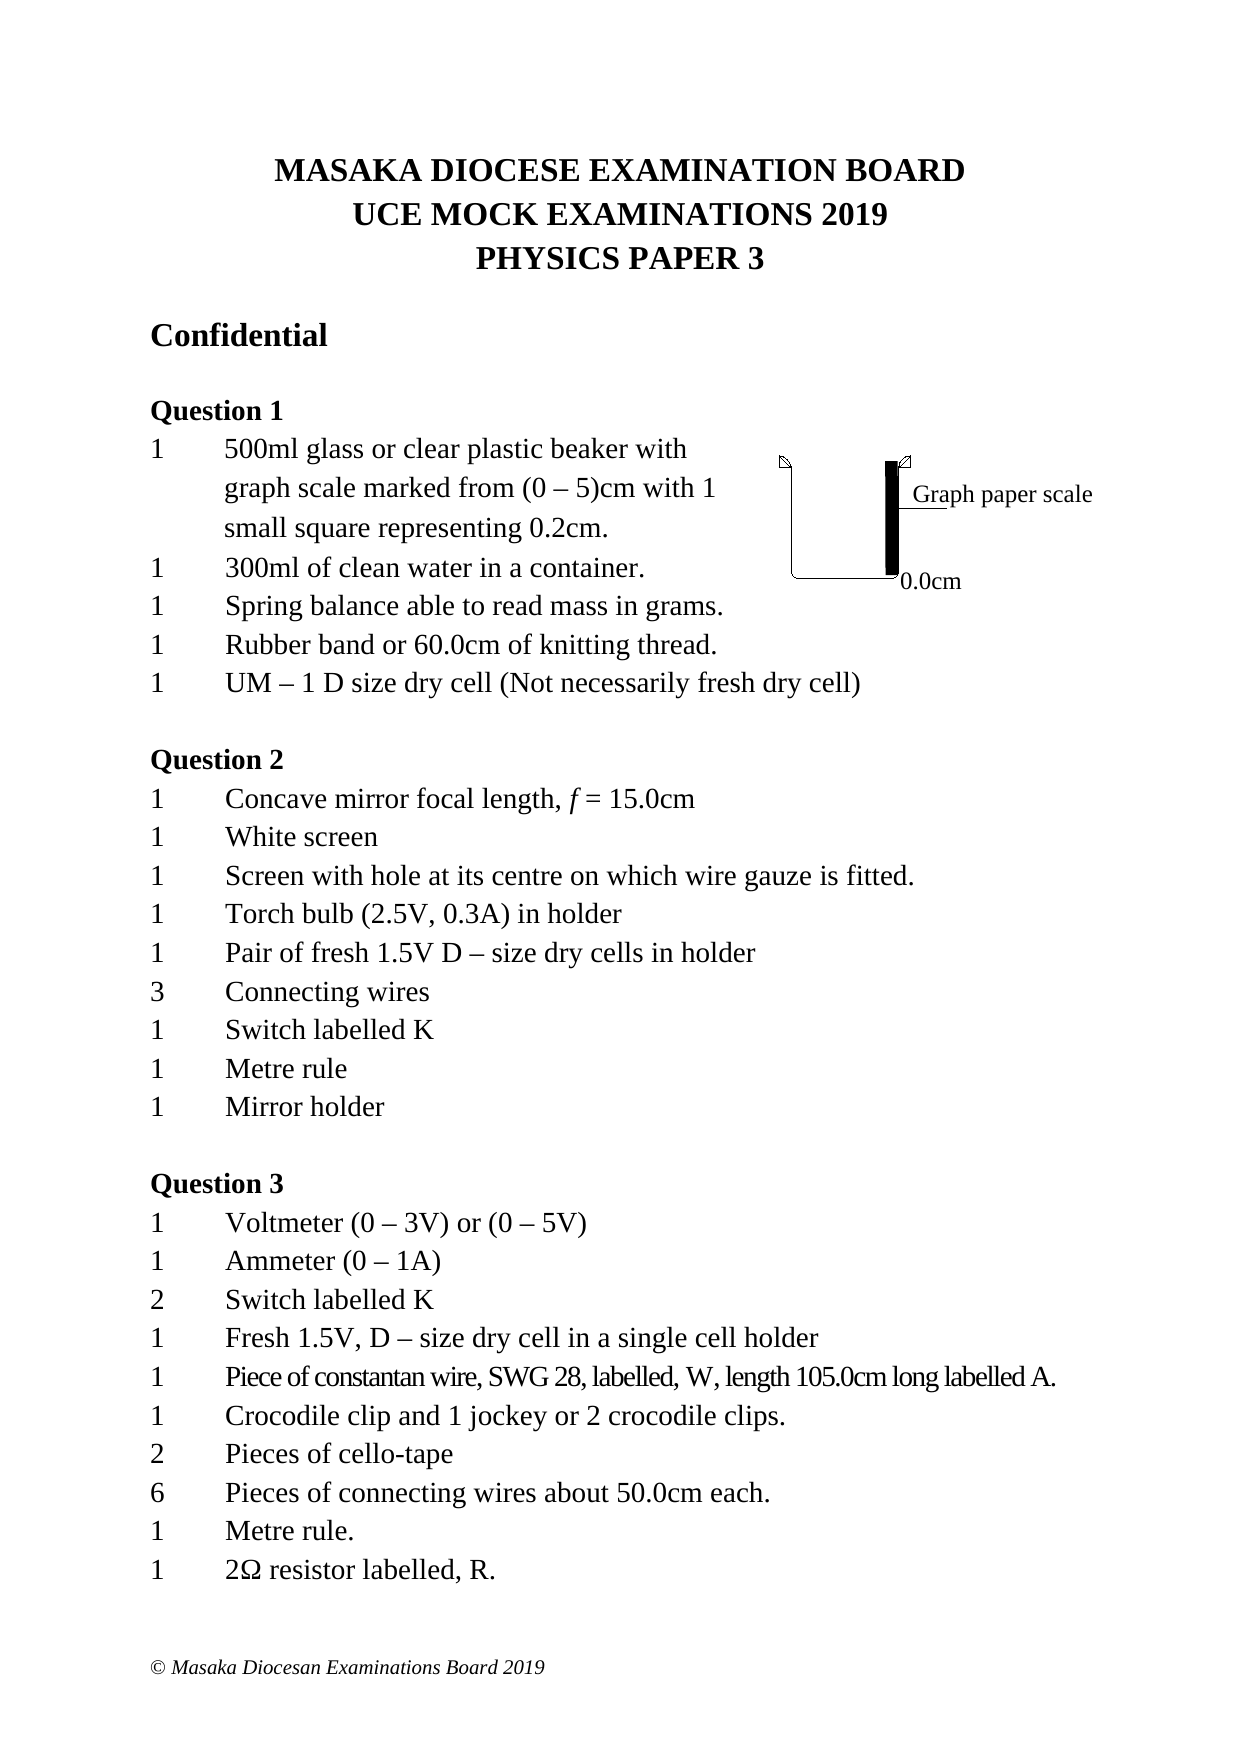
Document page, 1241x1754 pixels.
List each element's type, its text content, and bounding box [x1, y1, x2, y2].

text 1 White screen [150, 819, 1090, 853]
text 1 Switch labelled K [150, 1012, 1090, 1046]
text 1 Metre rule. [150, 1513, 1090, 1547]
text 1 Rubber band or 60.0cm of knitting thread. [150, 627, 1090, 660]
text 1 Spring balance able to read mass in grams. [150, 588, 1090, 622]
text Question 2 [150, 742, 1090, 776]
text 6 Pieces of connecting wires about 50.0cm each. [150, 1475, 1090, 1508]
text Question 1 [150, 393, 1090, 426]
text 1 Fresh 1.5V, D – size dry cell in a single cell holder [150, 1321, 1090, 1354]
text 1 2Ω resistor labelled, R. [150, 1552, 1090, 1585]
text 1 300ml of clean water in a container. [150, 550, 1090, 583]
text Question 3 [150, 1166, 1090, 1200]
text Confidential [150, 316, 1090, 354]
text 1 Screen with hole at its centre on which wire gauze is fitted. [150, 858, 1090, 892]
text 2 Switch labelled K [150, 1282, 1090, 1316]
text 1 Piece of constantan wire, SWG 28, labelled, W, length 105.0cm long labelled A. [150, 1359, 1090, 1393]
text UCE MOCK EXAMINATIONS 2019 [150, 194, 1090, 232]
text MASAKA DIOCESE EXAMINATION BOARD [150, 150, 1090, 188]
text PHYSICS PAPER 3 [150, 238, 1090, 276]
text 1 UM – 1 D size dry cell (Not necessarily fresh dry cell) [150, 665, 1090, 699]
text 1 Crocodile clip and 1 jockey or 2 crocodile clips. [150, 1398, 1090, 1431]
text 1 Voltmeter (0 – 3V) or (0 – 5V) [150, 1205, 1090, 1238]
text 1 Metre rule [150, 1051, 1090, 1084]
text 3 Connecting wires [150, 974, 1090, 1007]
text 1 500ml glass or clear plastic beaker with graph scale marked from (0 – 5)cm with 1 small square representing 0.2cm. [150, 431, 1090, 544]
text 1 Mirror holder [150, 1089, 1090, 1123]
text 1 Pair of fresh 1.5V D – size dry cells in holder [150, 935, 1090, 969]
text 1 Ammeter (0 – 1A) [150, 1243, 1090, 1277]
text 1 Torch bulb (2.5V, 0.3A) in holder [150, 897, 1090, 930]
text 1 Concave mirror focal length, f = 15.0cm [150, 781, 1090, 814]
text 2 Pieces of cello-tape [150, 1436, 1090, 1470]
